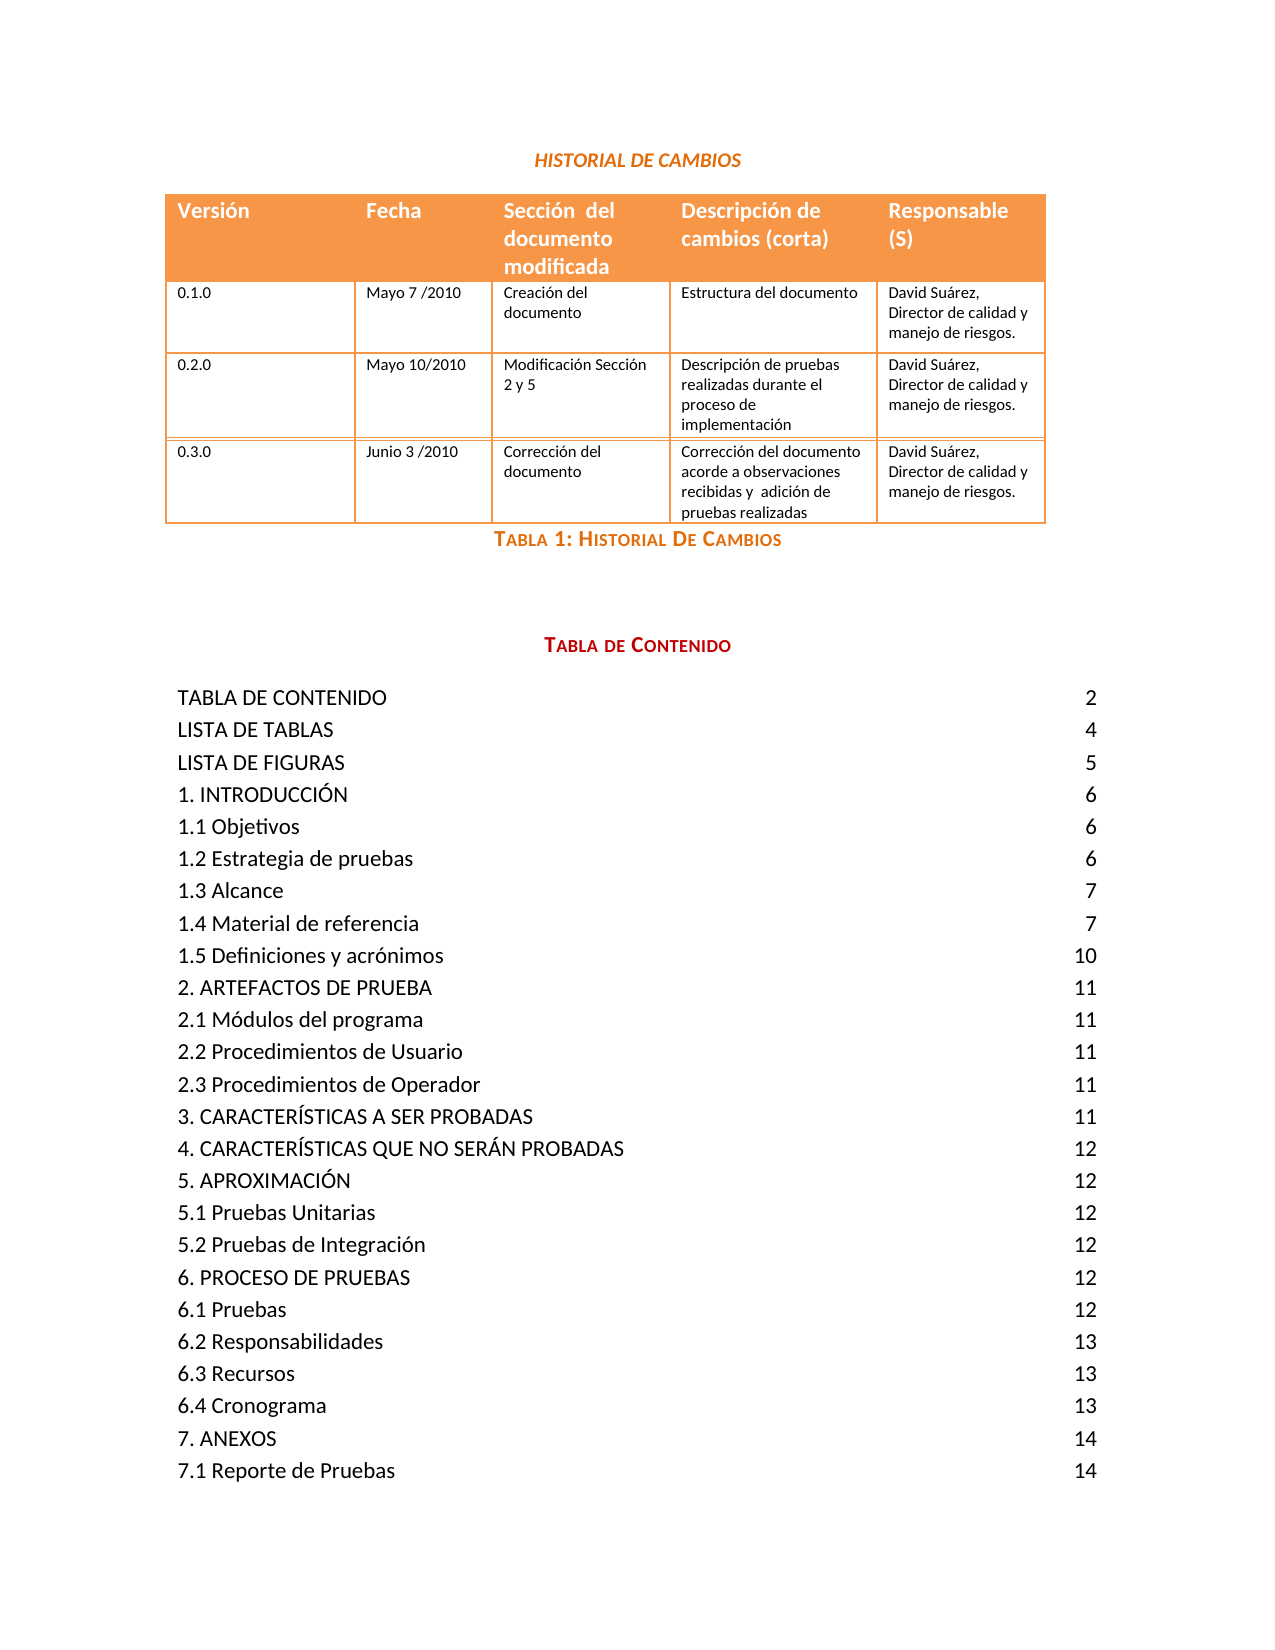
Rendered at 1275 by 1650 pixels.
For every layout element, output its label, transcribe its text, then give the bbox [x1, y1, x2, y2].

text 7. ANEXOS 14 [177, 1424, 1098, 1452]
text 5. Aproximación 12 [177, 1166, 1098, 1194]
subtitle HISTORIAL DE CAMBIOS [177, 148, 1098, 173]
text 1.2 Estrategia de pruebas 6 [177, 844, 1098, 872]
text 1.1 Objetivos 6 [177, 812, 1098, 840]
text 2.1 Módulos del programa 11 [177, 1005, 1098, 1033]
text 1.4 Material de referencia 7 [177, 909, 1098, 937]
text 7.1 Reporte de Pruebas 14 [177, 1456, 1098, 1484]
table_cell Mayo 7 /2010 [356, 282, 491, 352]
table_cell 0.1.0 [167, 282, 354, 352]
text Tabla de Contenido 2 [177, 683, 1098, 711]
text 6.2 Responsabilidades 13 [177, 1327, 1098, 1355]
text 6.3 Recursos 13 [177, 1359, 1098, 1387]
table_cell Modificación Sección 2 y 5 [493, 354, 669, 436]
table_header Sección del documento modificada [493, 196, 669, 280]
text 6.1 Pruebas 12 [177, 1295, 1098, 1323]
table_header Fecha [356, 196, 491, 280]
text 1. Introducción 6 [177, 780, 1098, 808]
table_header Versión [167, 196, 354, 280]
text 2. Artefactos De Prueba 11 [177, 973, 1098, 1001]
table_header Descripción de cambios (corta) [671, 196, 876, 280]
text 3. Características a Ser Probadas 11 [177, 1102, 1098, 1130]
text 5.2 Pruebas de Integración 12 [177, 1231, 1098, 1259]
table_cell 0.3.0 [167, 441, 354, 522]
subtitle Tabla de Contenido [177, 630, 1098, 658]
table_header Responsable (S) [878, 196, 1044, 280]
table_cell David Suárez, Director de calidad y manejo de riesgos. [878, 354, 1044, 436]
table_cell Descripción de pruebas realizadas durante el proceso de implementación [671, 354, 876, 436]
table_cell Junio 3 /2010 [356, 441, 491, 522]
text 6. Proceso de Pruebas 12 [177, 1263, 1098, 1291]
table_cell Corrección del documento [493, 441, 669, 522]
text LISTA DE FIGURAS 5 [177, 748, 1098, 776]
table_cell David Suárez, Director de calidad y manejo de riesgos. [878, 282, 1044, 352]
text 1.5 Definiciones y acrónimos 10 [177, 941, 1098, 969]
table_cell 0.2.0 [167, 354, 354, 436]
table_cell Corrección del documento acorde a observaciones recibidas y adición de pruebas realizadas [671, 441, 876, 522]
text 4. Características Que No Serán Probadas 12 [177, 1134, 1098, 1162]
text 1.3 Alcance 7 [177, 877, 1098, 904]
table_cell Estructura del documento [671, 282, 876, 352]
text 2.2 Procedimientos de Usuario 11 [177, 1037, 1098, 1066]
text LISTA DE TABLAS 4 [177, 716, 1098, 744]
text 2.3 Procedimientos de Operador 11 [177, 1070, 1098, 1098]
table_cell David Suárez, Director de calidad y manejo de riesgos. [878, 441, 1044, 522]
text 6.4 Cronograma 13 [177, 1392, 1098, 1419]
text 5.1 Pruebas Unitarias 12 [177, 1198, 1098, 1226]
table_cell Mayo 10/2010 [356, 354, 491, 436]
table_cell Creación del documento [493, 282, 669, 352]
